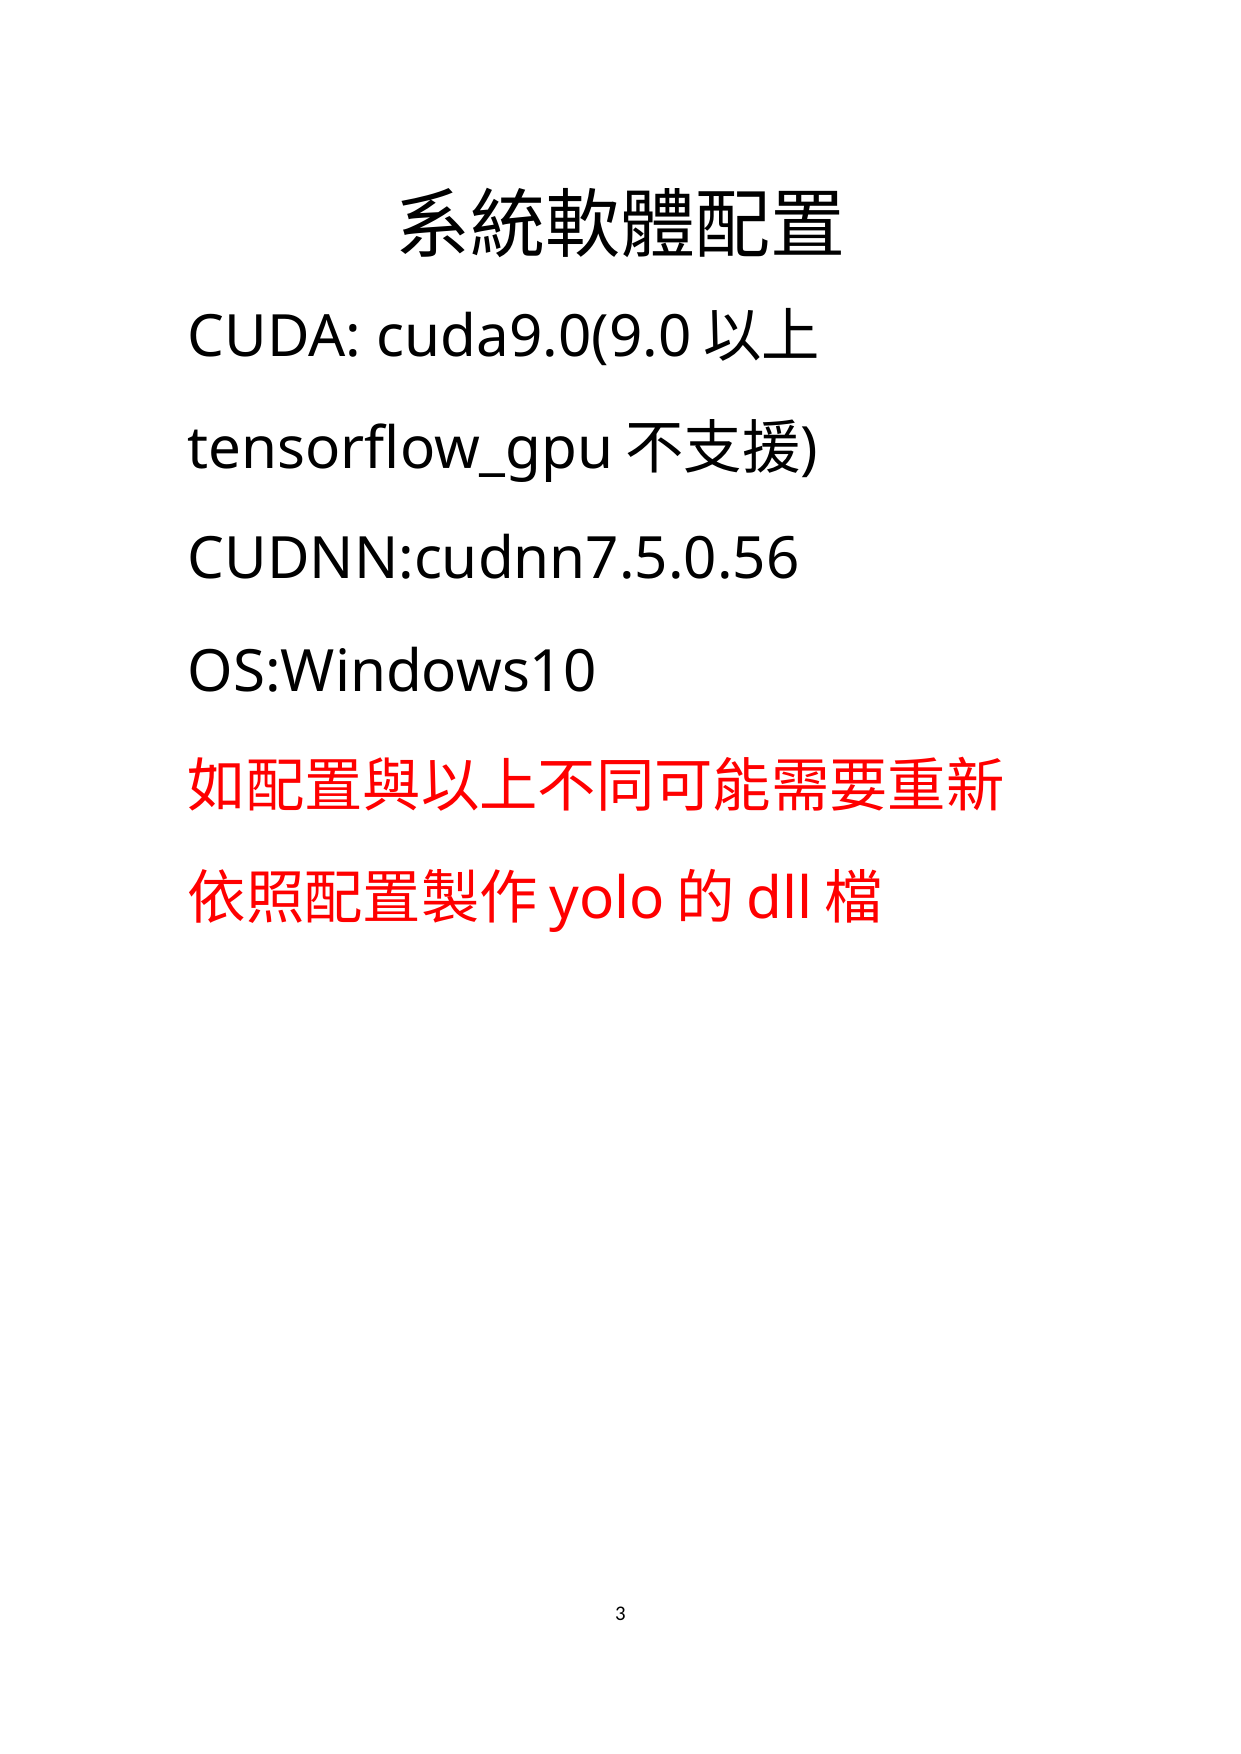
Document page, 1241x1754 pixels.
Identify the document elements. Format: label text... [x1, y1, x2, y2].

text CUDA: cuda9.0(9.0以上tensorflow_gpu不支援) [187, 275, 1053, 500]
text CUDNN:cudnn7.5.0.56 [187, 500, 1053, 612]
text OS:Windows10 [187, 612, 1053, 725]
text 如配置與以上不同可能需要重新依照配置製作yolo的dll檔 [187, 725, 1053, 950]
text 系統軟體配置 [187, 162, 1053, 275]
